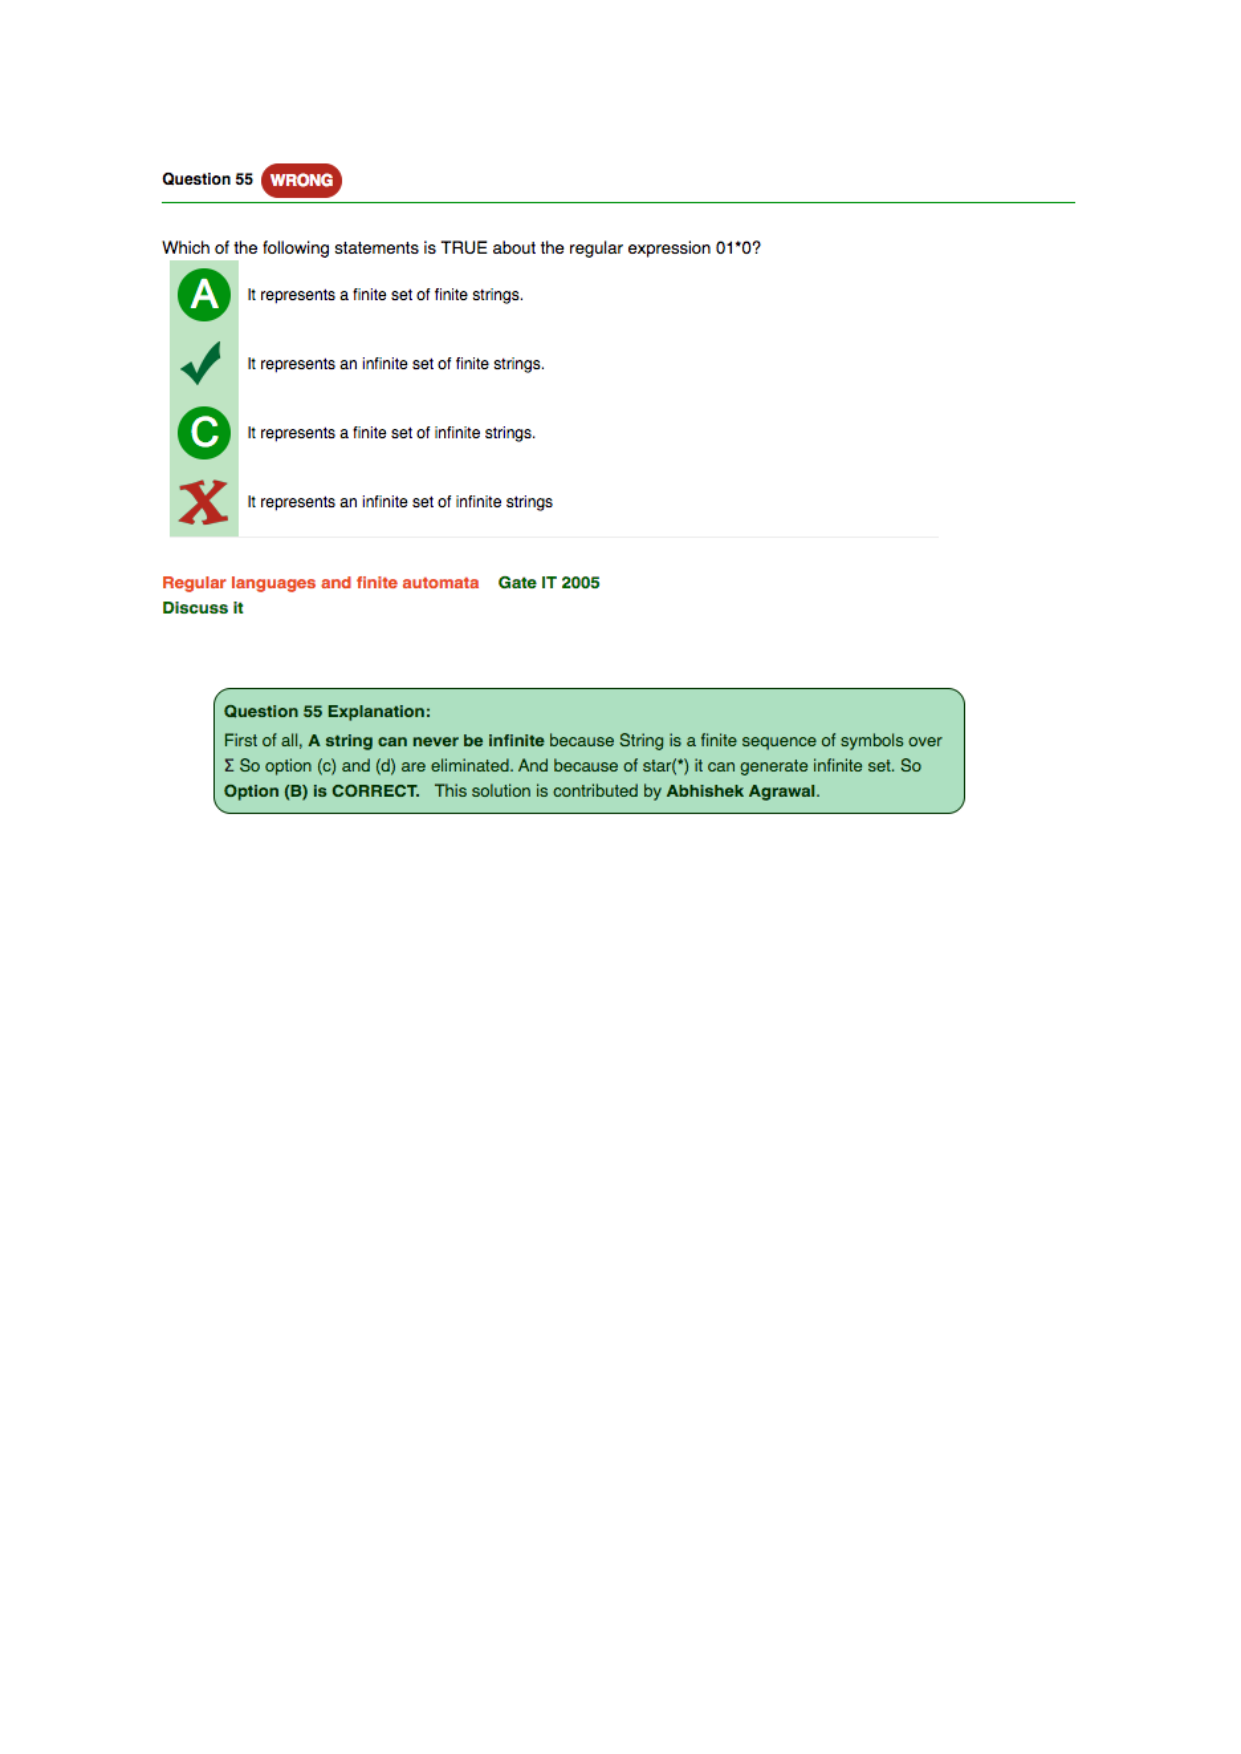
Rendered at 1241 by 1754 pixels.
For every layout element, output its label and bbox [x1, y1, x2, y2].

picture [150, 150, 1090, 854]
